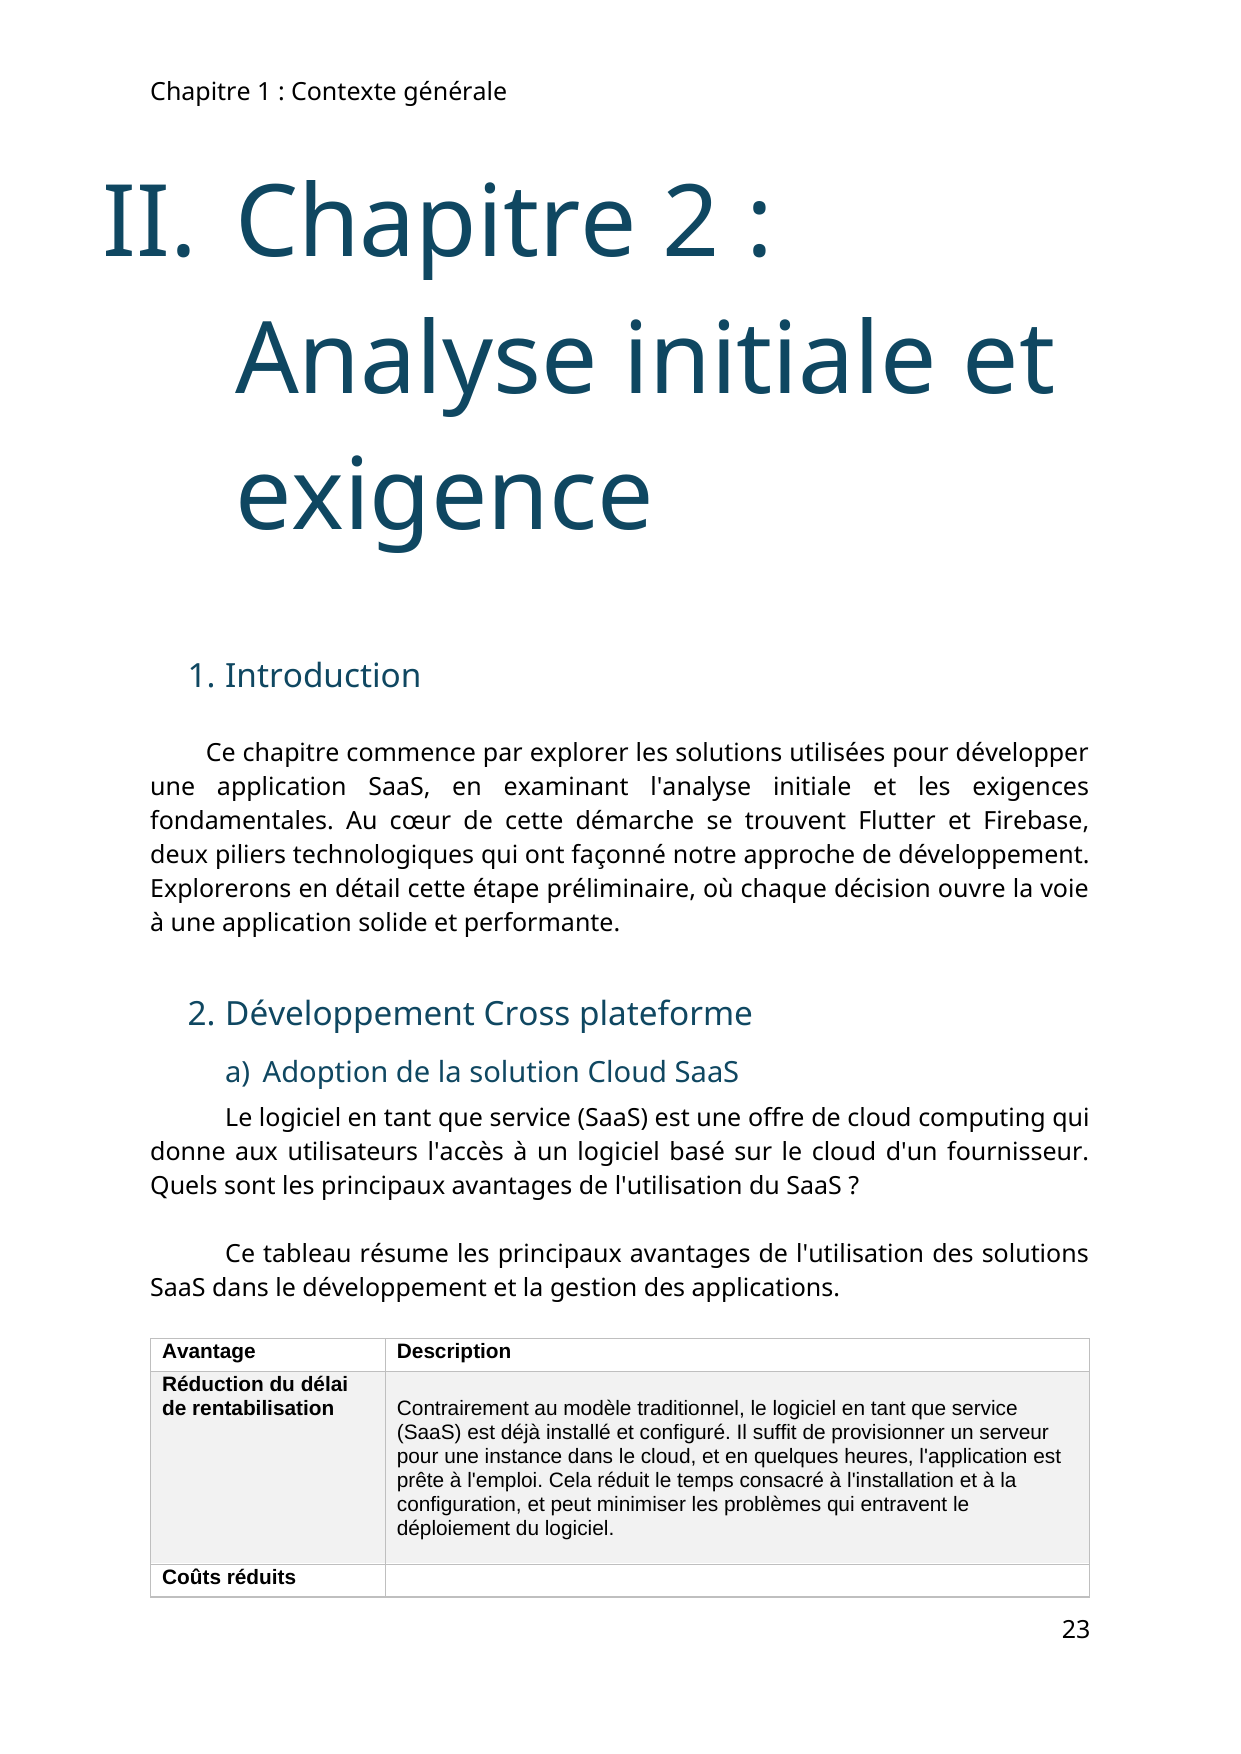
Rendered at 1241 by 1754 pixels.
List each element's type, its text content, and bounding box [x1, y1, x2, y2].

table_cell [386, 1565, 1089, 1596]
table_cell Réduction du délai de rentabilisation [151, 1372, 385, 1563]
table_header Avantage [151, 1339, 385, 1371]
text Ce chapitre commence par explorer les solutions utilisées pour développer une application SaaS, en examinant l'analyse initiale et les exigences fondamentales. Au cœur de cette démarche se trouvent Flutter et Firebase, deux piliers technologiques qui ont façonné notre approche de développement. Explorerons en détail cette étape préliminaire, où chaque décision ouvre la voie à une application solide et performante. [150, 706, 1090, 939]
subtitle Adoption de la solution Cloud SaaS [225, 1052, 1090, 1091]
text Ce tableau résume les principaux avantages de l'utilisation des solutions SaaS dans le développement et la gestion des applications. [150, 1236, 1090, 1304]
table_cell Contrairement au modèle traditionnel, le logiciel en tant que service (SaaS) est déjà installé et configuré. Il suffit de provisionner un serveur pour une instance dans le cloud, et en quelques heures, l'application est prête à l'emploi. Cela réduit le temps consacré à l'installation et à la configuration, et peut minimiser les problèmes qui entravent le déploiement du logiciel. [386, 1372, 1089, 1563]
subtitle Introduction [187, 652, 1090, 697]
subtitle Chapitre 2 : Analyse initiale et exigence [197, 150, 1143, 559]
subtitle Développement Cross plateforme [187, 989, 1090, 1035]
table_cell Coûts réduits [151, 1565, 385, 1596]
table_header Description [386, 1339, 1089, 1371]
text Le logiciel en tant que service (SaaS) est une offre de cloud computing qui donne aux utilisateurs l'accès à un logiciel basé sur le cloud d'un fournisseur. Quels sont les principaux avantages de l'utilisation du SaaS ? [150, 1099, 1090, 1202]
